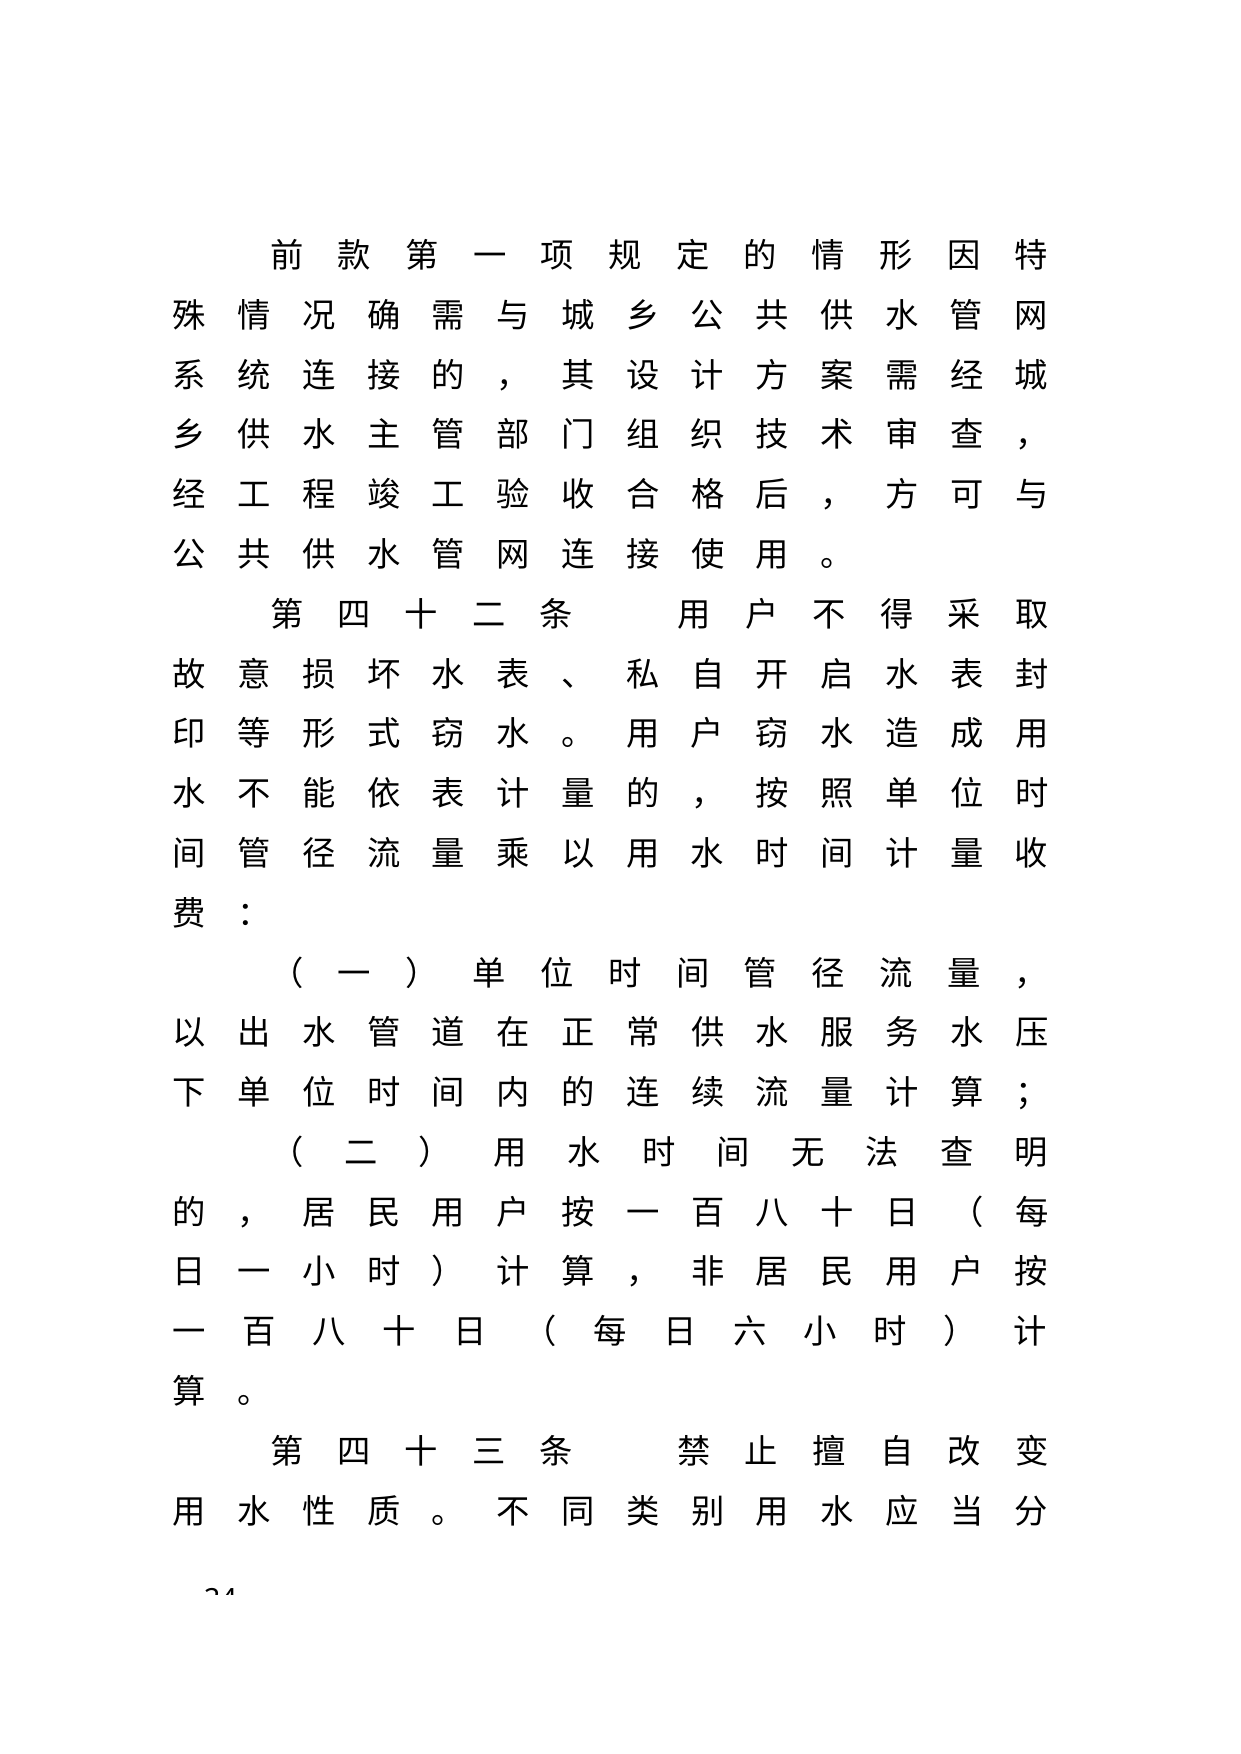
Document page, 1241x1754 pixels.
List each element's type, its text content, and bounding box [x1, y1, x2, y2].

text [172, 1419, 1079, 1538]
text 前款第一项规定的情形因特殊情况确需与城乡公共供水管网系统连接的，其设计方案需经城乡供水主管部门组织技术审查，经工程竣工验收合格后，方可与公共供水管网连接使用。 [172, 223, 1079, 582]
text （二）用水时间无法查明的，居民用户按一百八十日（每日一小时）计算，非居民用户按一百八十日（每日六小时）计算。 [172, 1120, 1079, 1419]
text （一）单位时间管径流量，以出水管道在正常供水服务水压下单位时间内的连续流量计算； [172, 941, 1079, 1120]
text 第四十二条 用户不得采取故意损坏水表、私自开启水表封印等形式窃水。用户窃水造成用水不能依表计量的，按照单位时间管径流量乘以用水时间计量收费： [172, 582, 1079, 941]
